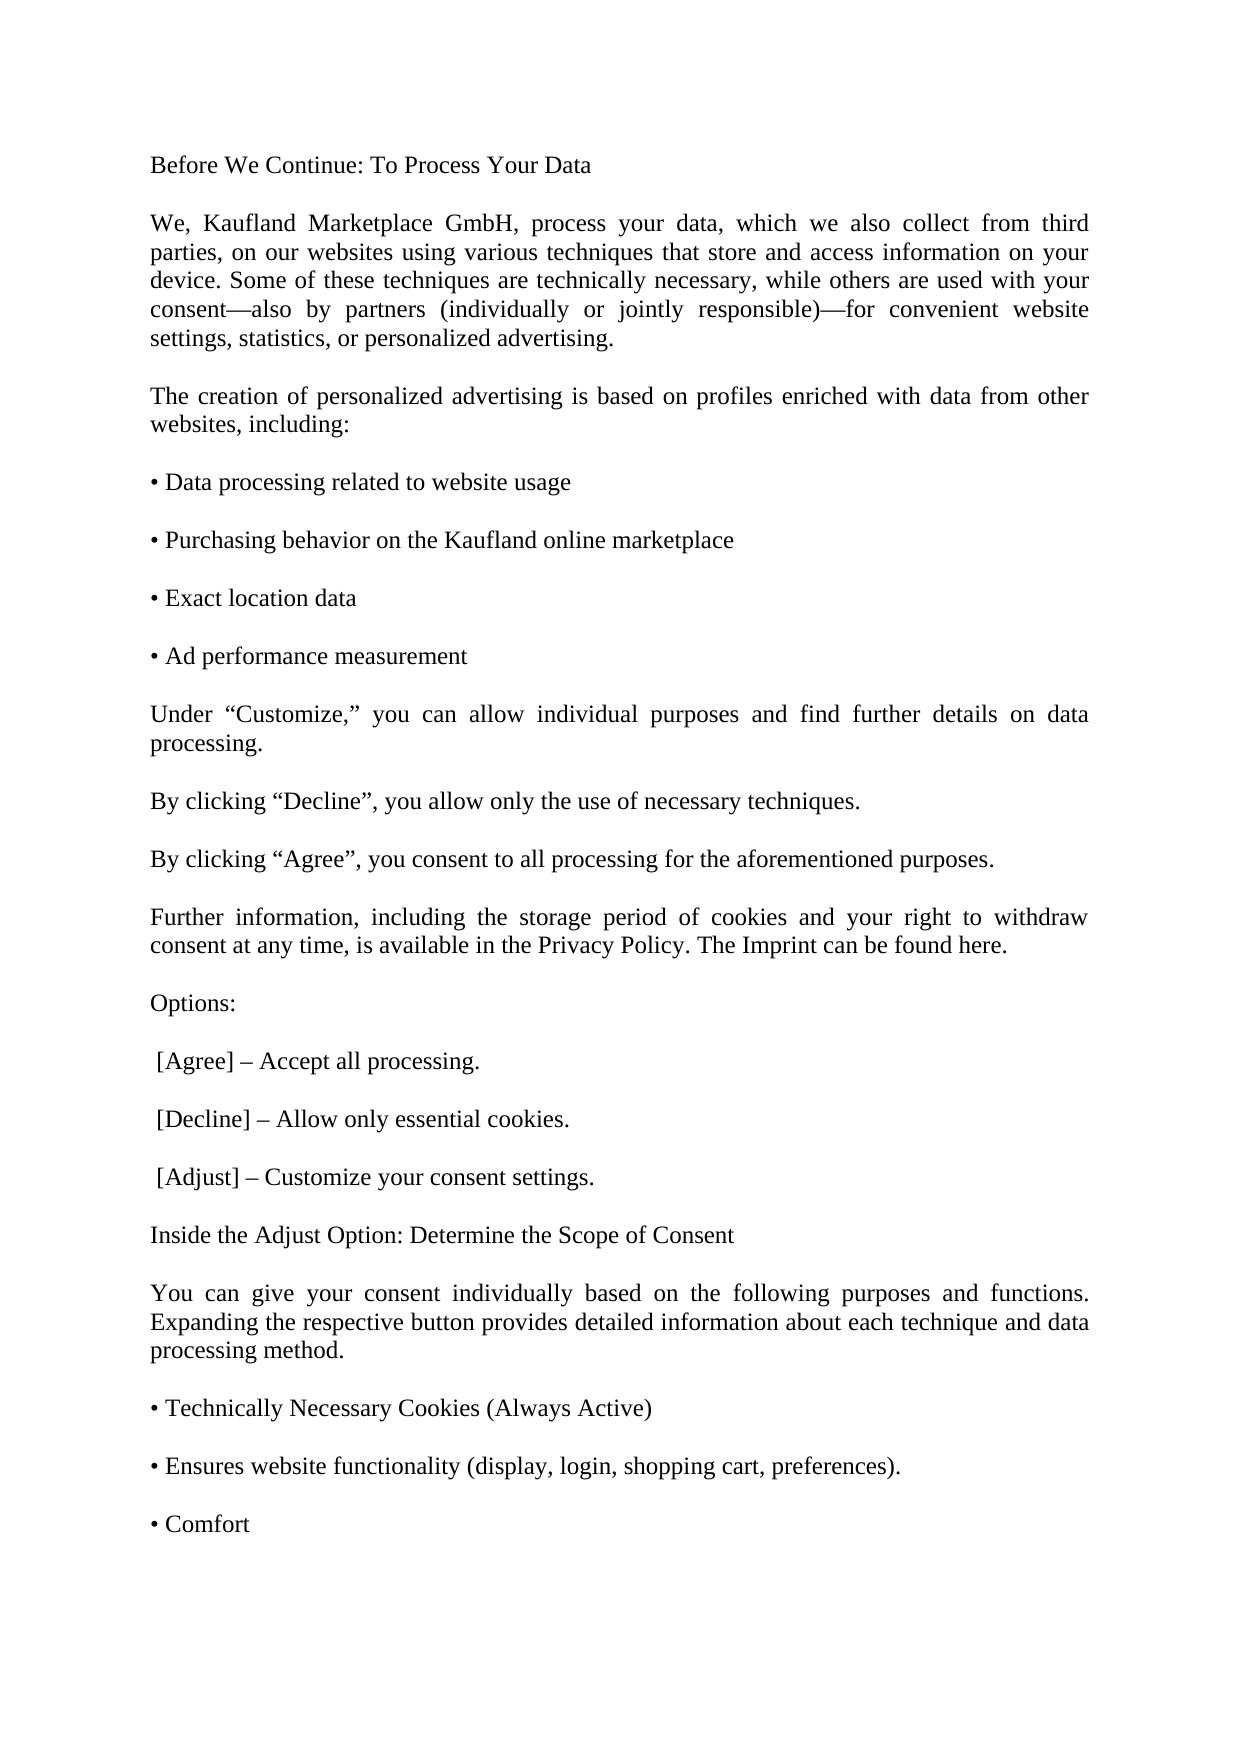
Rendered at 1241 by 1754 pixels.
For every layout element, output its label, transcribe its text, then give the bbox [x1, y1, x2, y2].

text Further information, including the storage period of cookies and your right to withdraw consent at any time, is available in the Privacy Policy. The Imprint can be found here. [150, 902, 1090, 959]
text • Purchasing behavior on the Kaufland online marketplace [150, 525, 1090, 554]
text Inside the Adjust Option: Determine the Scope of Consent [150, 1220, 1090, 1249]
text • Data processing related to website usage [150, 467, 1090, 496]
text [Agree] – Accept all processing. [150, 1046, 1090, 1075]
text We, Kaufland Marketplace GmbH, process your data, which we also collect from third parties, on our websites using various techniques that store and access information on your device. Some of these techniques are technically necessary, while others are used with your consent—also by partners (individually or jointly responsible)—for convenient website settings, statistics, or personalized advertising. [150, 208, 1090, 352]
text • Ad performance measurement [150, 641, 1090, 670]
text • Technically Necessary Cookies (Always Active) [150, 1393, 1090, 1422]
text Before We Continue: To Process Your Data [150, 150, 1090, 179]
text You can give your consent individually based on the following purposes and functions. Expanding the respective button provides detailed information about each technique and data processing method. [150, 1278, 1090, 1364]
text Options: [150, 988, 1090, 1017]
text [Adjust] – Customize your consent settings. [150, 1162, 1090, 1191]
text • Exact location data [150, 583, 1090, 612]
text [Decline] – Allow only essential cookies. [150, 1104, 1090, 1133]
text By clicking “Decline”, you allow only the use of necessary techniques. [150, 786, 1090, 814]
text • Comfort [150, 1509, 1090, 1538]
text • Ensures website functionality (display, login, shopping cart, preferences). [150, 1451, 1090, 1480]
text By clicking “Agree”, you consent to all processing for the aforementioned purposes. [150, 844, 1090, 872]
text Under “Customize,” you can allow individual purposes and find further details on data processing. [150, 699, 1090, 757]
text The creation of personalized advertising is based on profiles enriched with data from other websites, including: [150, 381, 1090, 438]
